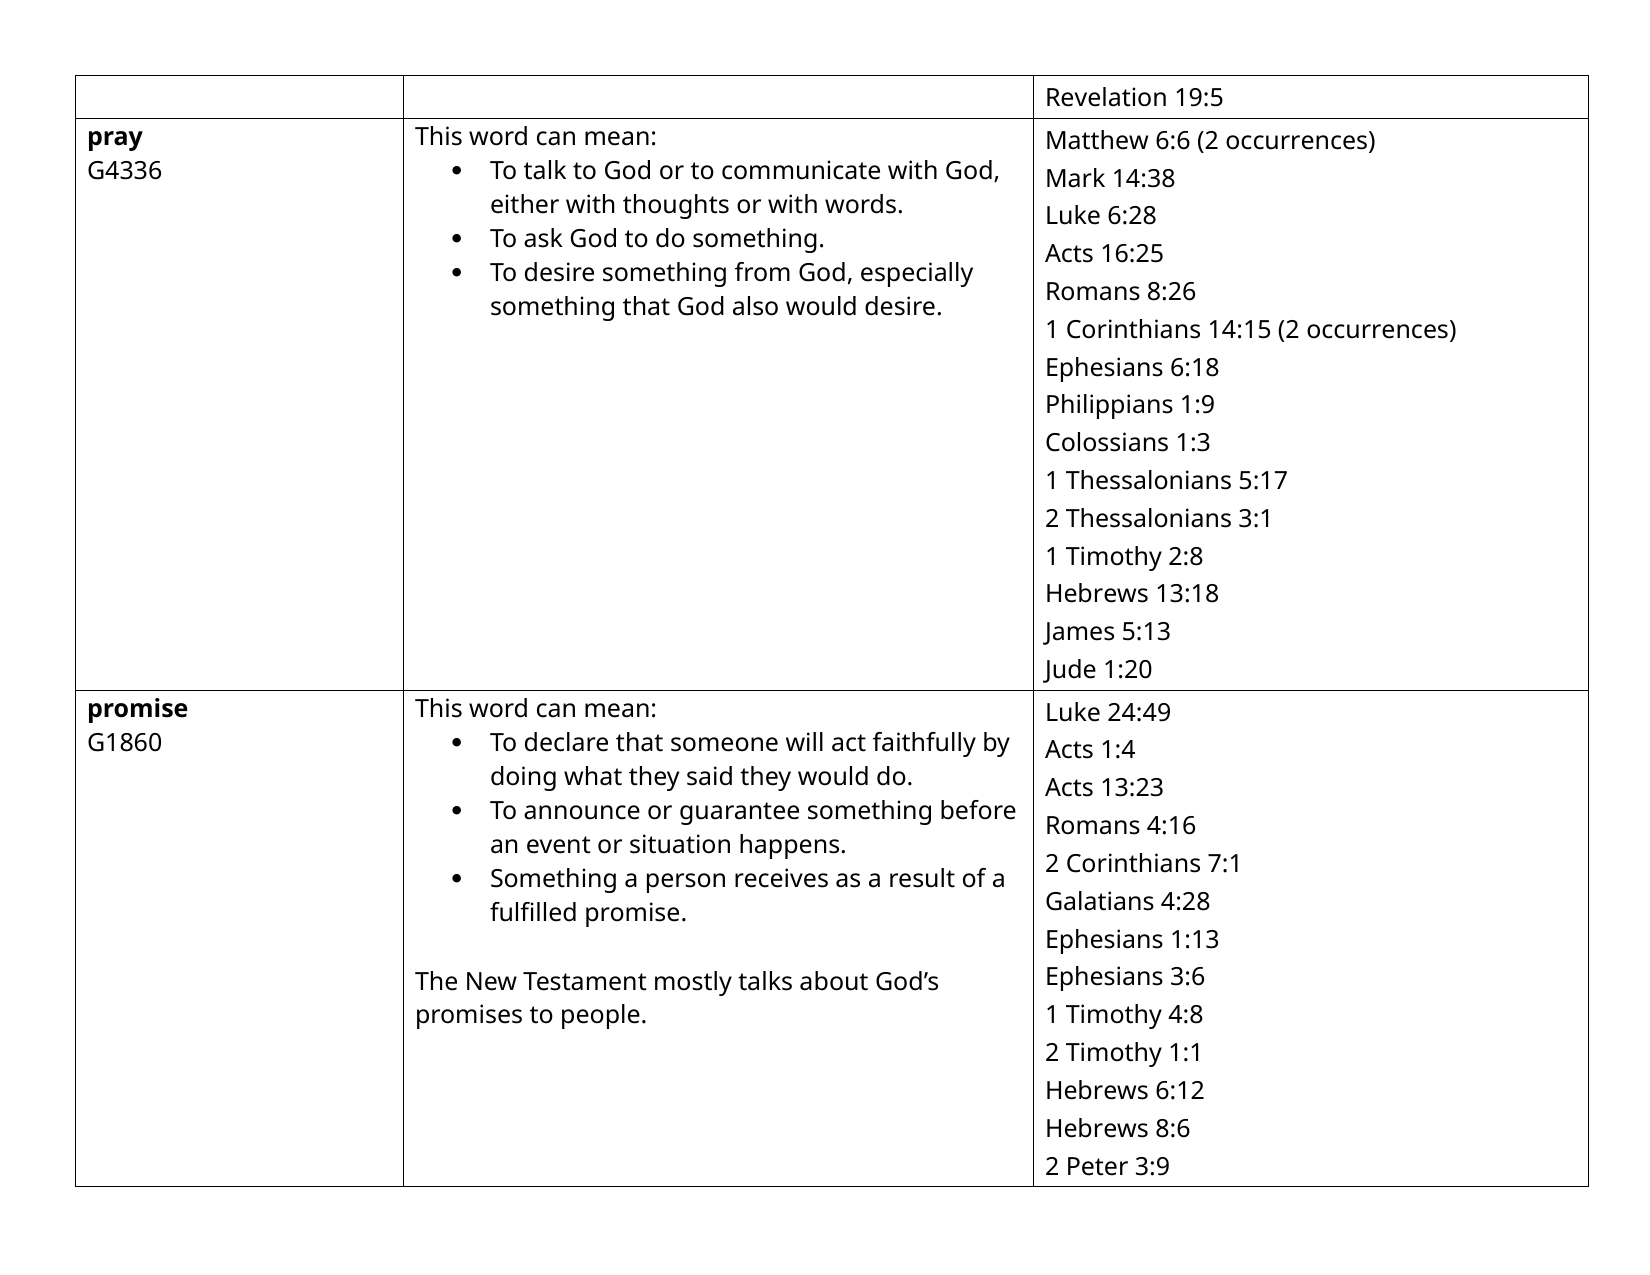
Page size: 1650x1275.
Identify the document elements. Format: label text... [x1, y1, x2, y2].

table_cell This word can mean: To talk to God or to communicate with God, either with thoughts or with words. To ask God to do something. To desire something from God, especially something that God also would desire. [404, 119, 1033, 689]
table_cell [1034, 691, 1588, 1186]
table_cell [404, 76, 1033, 118]
table_cell promise G1860 [76, 691, 403, 1186]
table_cell pray G4336 [76, 119, 403, 689]
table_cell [1034, 76, 1588, 118]
table_cell Matthew 6:6 (2 occurrences) Mark 14:38 Luke 6:28 Acts 16:25 Romans 8:26 1 Corinthians 14:15 (2 occurrences) Ephesians 6:18 Philippians 1:9 Colossians 1:3 1 Thessalonians 5:17 2 Thessalonians 3:1 1 Timothy 2:8 Hebrews 13:18 James 5:13 Jude 1:20 [1034, 119, 1588, 689]
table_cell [76, 76, 403, 118]
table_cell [404, 691, 1033, 1186]
